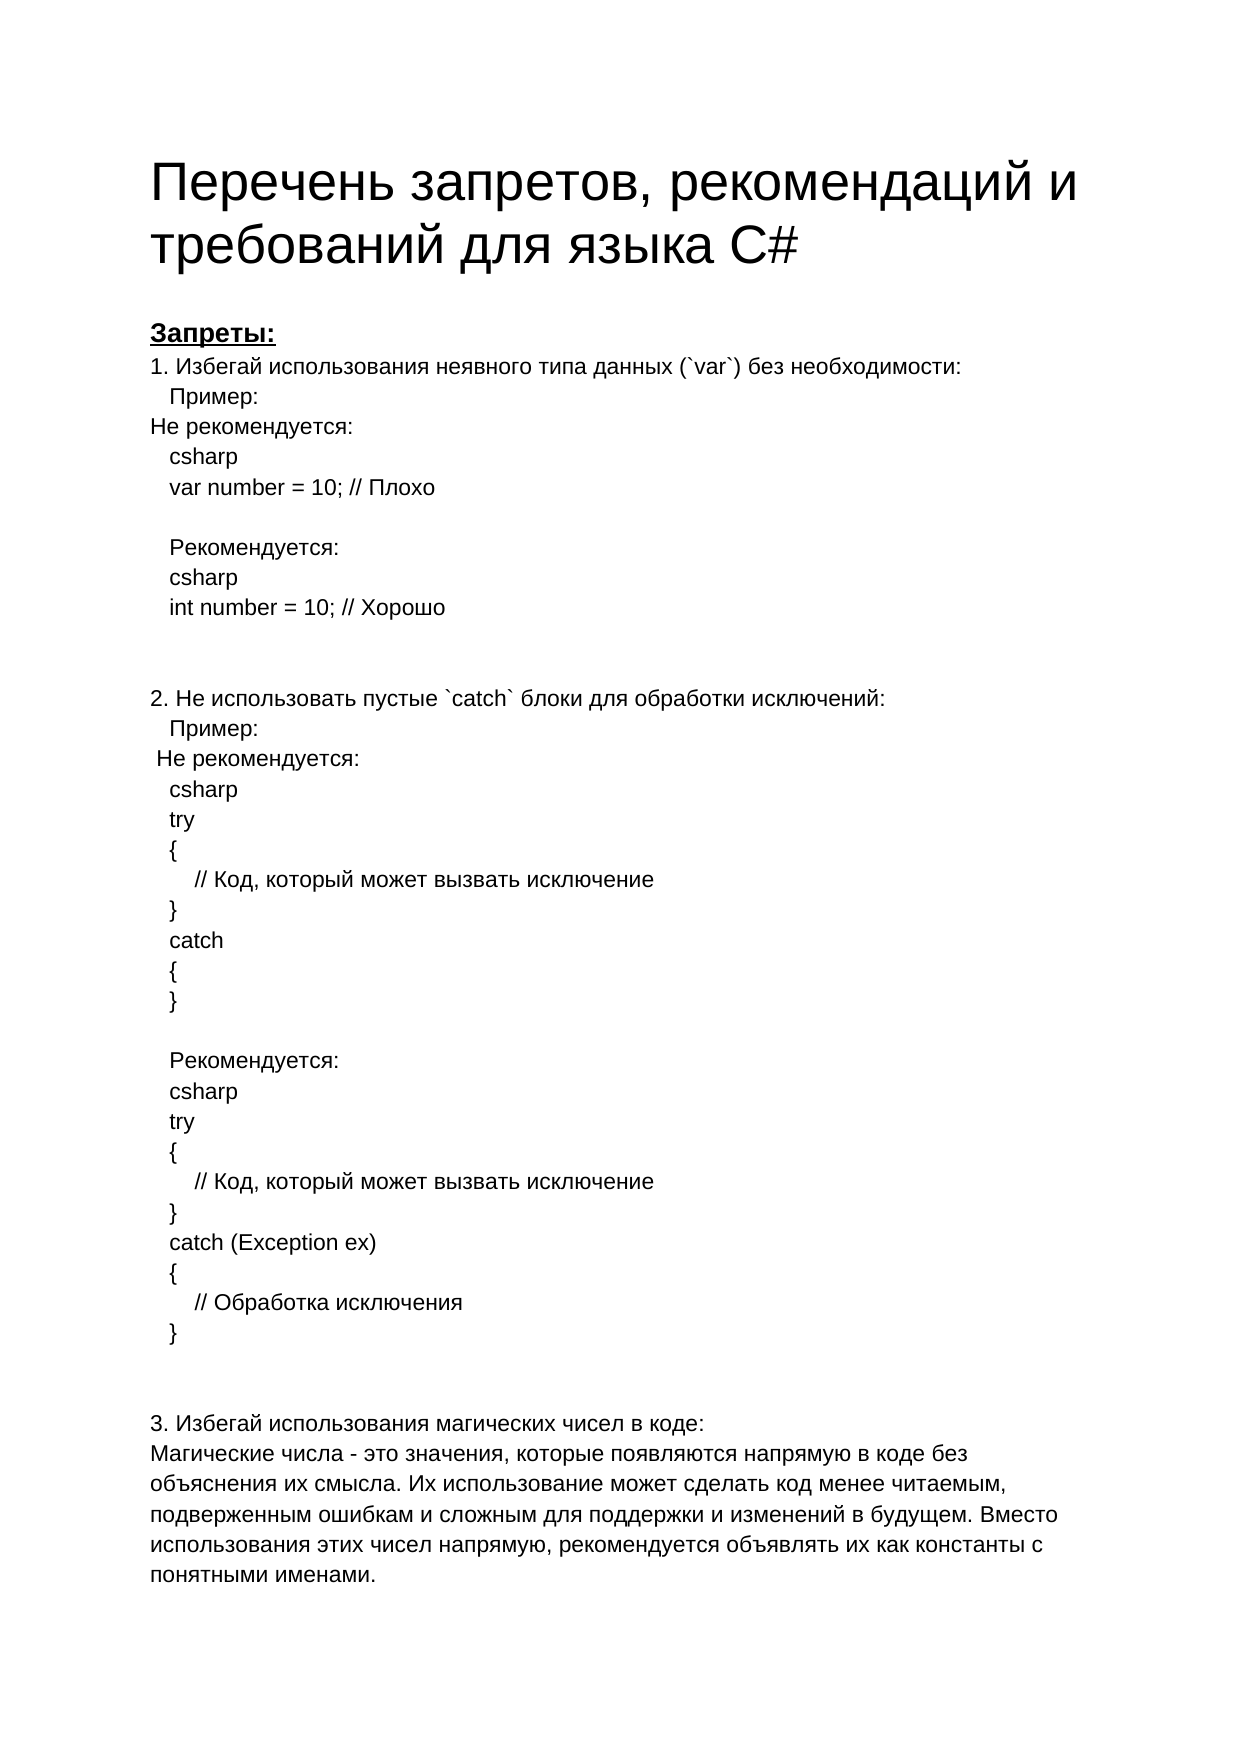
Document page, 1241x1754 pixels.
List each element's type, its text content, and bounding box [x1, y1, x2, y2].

text // Код, который может вызвать исключение [150, 1168, 1090, 1195]
text csharp [150, 564, 1090, 591]
text Пример: [150, 715, 1090, 742]
text 2. Не использовать пустые `catch` блоки для обработки исключений: [150, 685, 1090, 711]
text csharp [150, 1078, 1090, 1104]
text Не рекомендуется: [150, 413, 1090, 439]
text catch [150, 927, 1090, 953]
text { [150, 1259, 1090, 1285]
text int number = 10; // Хорошо [150, 594, 1090, 621]
text 1. Избегай использования неявного типа данных (`var`) без необходимости: [150, 353, 1090, 379]
title Перечень запретов, рекомендаций и требований для языка С# [150, 150, 1090, 274]
text { [150, 836, 1090, 862]
text { [150, 957, 1090, 983]
text Рекомендуется: [150, 534, 1090, 560]
text csharp [150, 443, 1090, 470]
text csharp [150, 776, 1090, 802]
text { [150, 1138, 1090, 1164]
text Магические числа - это значения, которые появляются напрямую в коде без объяснения их смысла. Их использование может сделать код менее читаемым, подверженным ошибкам и сложным для поддержки и изменений в будущем. Вместо использования этих чисел напрямую, рекомендуется объявлять их как константы с понятными именами. [150, 1440, 1090, 1587]
text try [150, 806, 1090, 832]
text Не рекомендуется: [150, 745, 1090, 772]
text // Обработка исключения [150, 1289, 1090, 1316]
text try [150, 1108, 1090, 1134]
text } [150, 1198, 1090, 1225]
text Запреты: [150, 317, 1090, 348]
text // Код, который может вызвать исключение [150, 866, 1090, 893]
text } [150, 1319, 1090, 1346]
text catch (Exception ex) [150, 1229, 1090, 1255]
text Рекомендуется: [150, 1047, 1090, 1074]
text 3. Избегай использования магических чисел в коде: [150, 1410, 1090, 1436]
text var number = 10; // Плохо [150, 473, 1090, 500]
text Пример: [150, 383, 1090, 409]
text } [150, 896, 1090, 923]
text } [150, 987, 1090, 1013]
